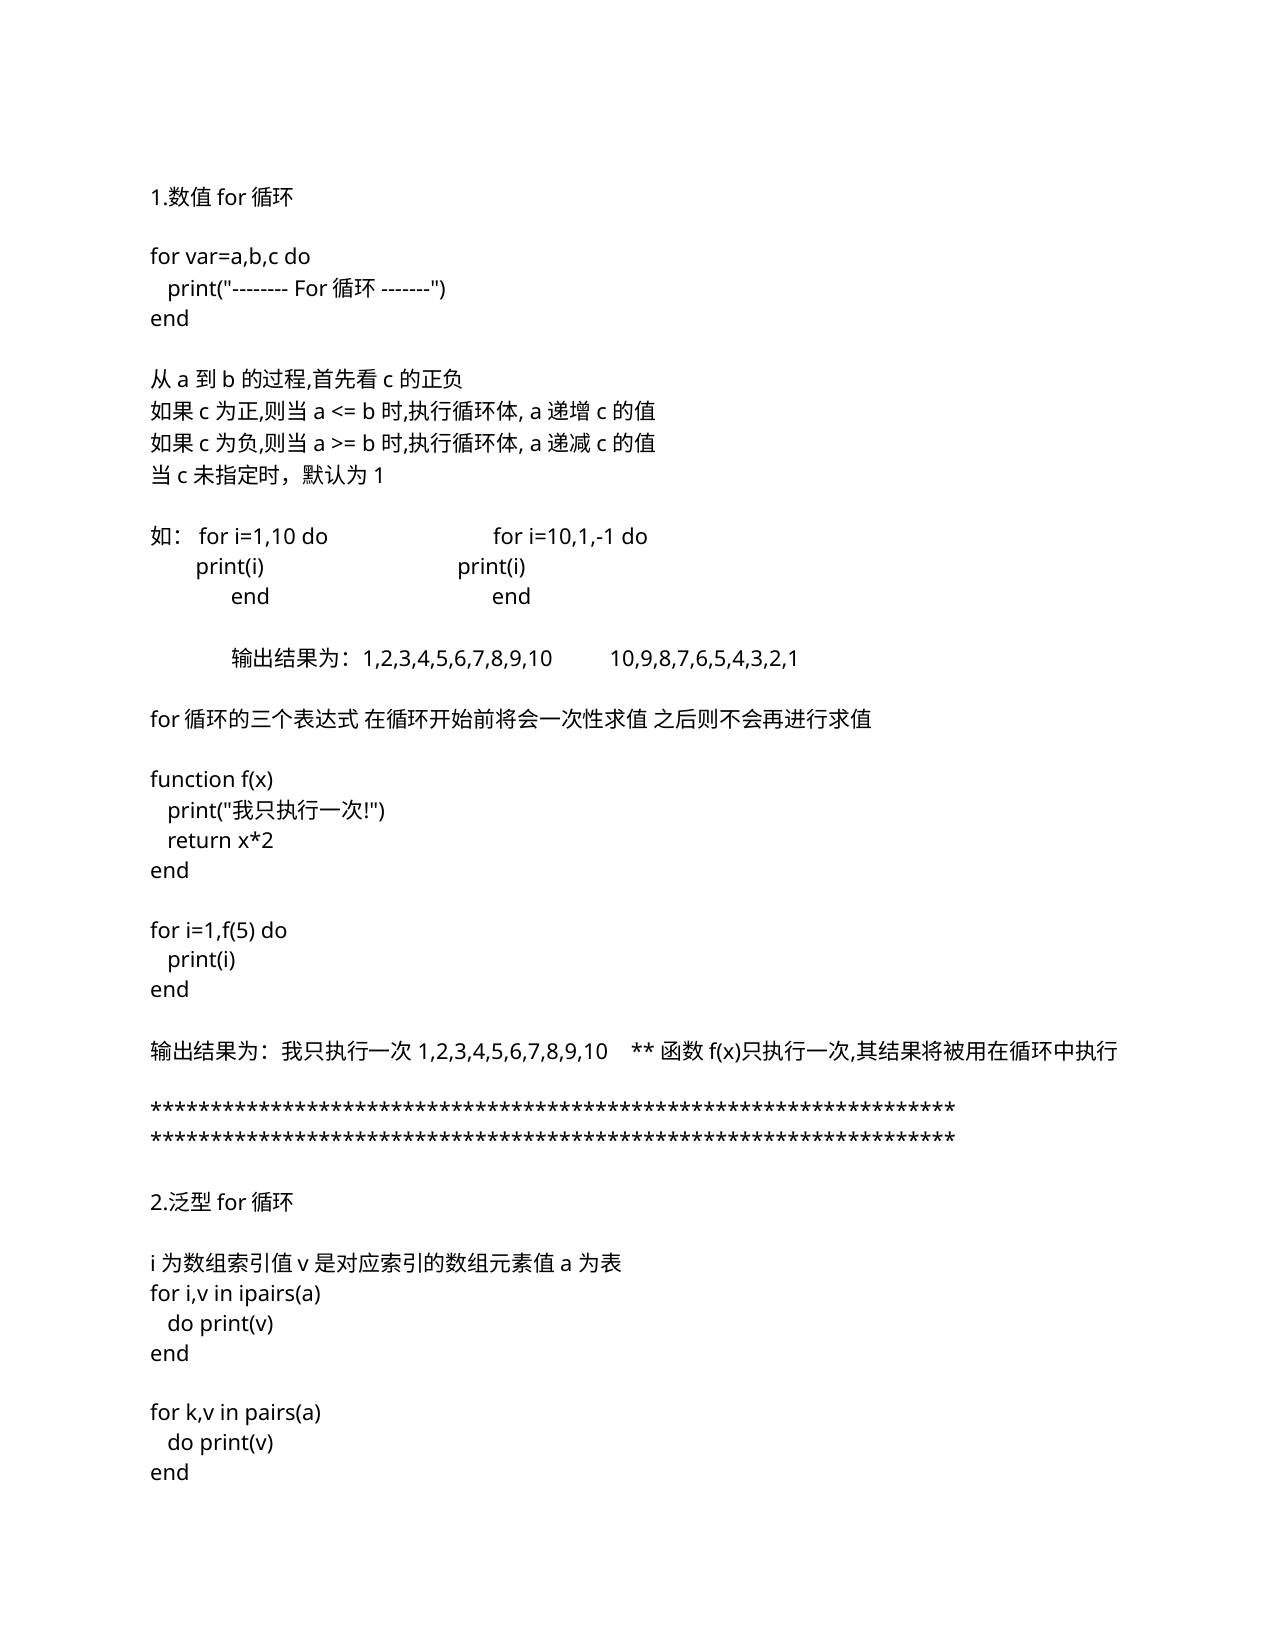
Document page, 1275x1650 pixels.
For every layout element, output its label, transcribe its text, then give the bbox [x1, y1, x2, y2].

text for循环的三个表达式 在循环开始前将会一次性求值 之后则不会再进行求值 [150, 702, 1125, 734]
text for var=a,b,c do [150, 241, 1125, 271]
text 输出结果为：我只执行一次 1,2,3,4,5,6,7,8,9,10 ** 函数f(x)只执行一次,其结果将被用在循环中执行 [150, 1034, 1125, 1066]
text for i,v in ipairs(a) [150, 1278, 1125, 1308]
text print(i) print(i) [150, 551, 1125, 581]
text for k,v in pairs(a) [150, 1397, 1125, 1427]
text 输出结果为：1,2,3,4,5,6,7,8,9,10 10,9,8,7,6,5,4,3,2,1 [150, 641, 1125, 672]
text 当 c 未指定时，默认为 1 [150, 458, 1125, 489]
text ******************************************************************* [150, 1095, 1125, 1125]
text return x*2 [150, 825, 1125, 855]
text 1.数值for循环 [150, 180, 1125, 212]
text i 为数组索引值 v 是对应索引的数组元素值 a 为表 [150, 1246, 1125, 1278]
text print("我只执行一次!") [150, 793, 1125, 825]
text 从 a 到 b 的过程,首先看 c 的正负 [150, 362, 1125, 394]
text do print(v) [150, 1427, 1125, 1457]
text function f(x) [150, 764, 1125, 793]
text end [150, 1457, 1125, 1487]
text print(i) [150, 944, 1125, 974]
text 如： for i=1,10 do for i=10,1,-1 do [150, 519, 1125, 551]
text ******************************************************************* [150, 1125, 1125, 1155]
text 如果 c 为负,则当 a >= b 时,执行循环体, a 递减 c 的值 [150, 426, 1125, 458]
text end [150, 1338, 1125, 1367]
text end end [150, 581, 1125, 611]
text 如果 c 为正,则当 a <= b 时,执行循环体, a 递增 c 的值 [150, 394, 1125, 426]
text for i=1,f(5) do [150, 914, 1125, 944]
text print("-------- For循环 -------") [150, 271, 1125, 303]
text 2.泛型for循环 [150, 1185, 1125, 1216]
text end [150, 303, 1125, 333]
text end [150, 855, 1125, 885]
text do print(v) [150, 1308, 1125, 1338]
text end [150, 974, 1125, 1004]
